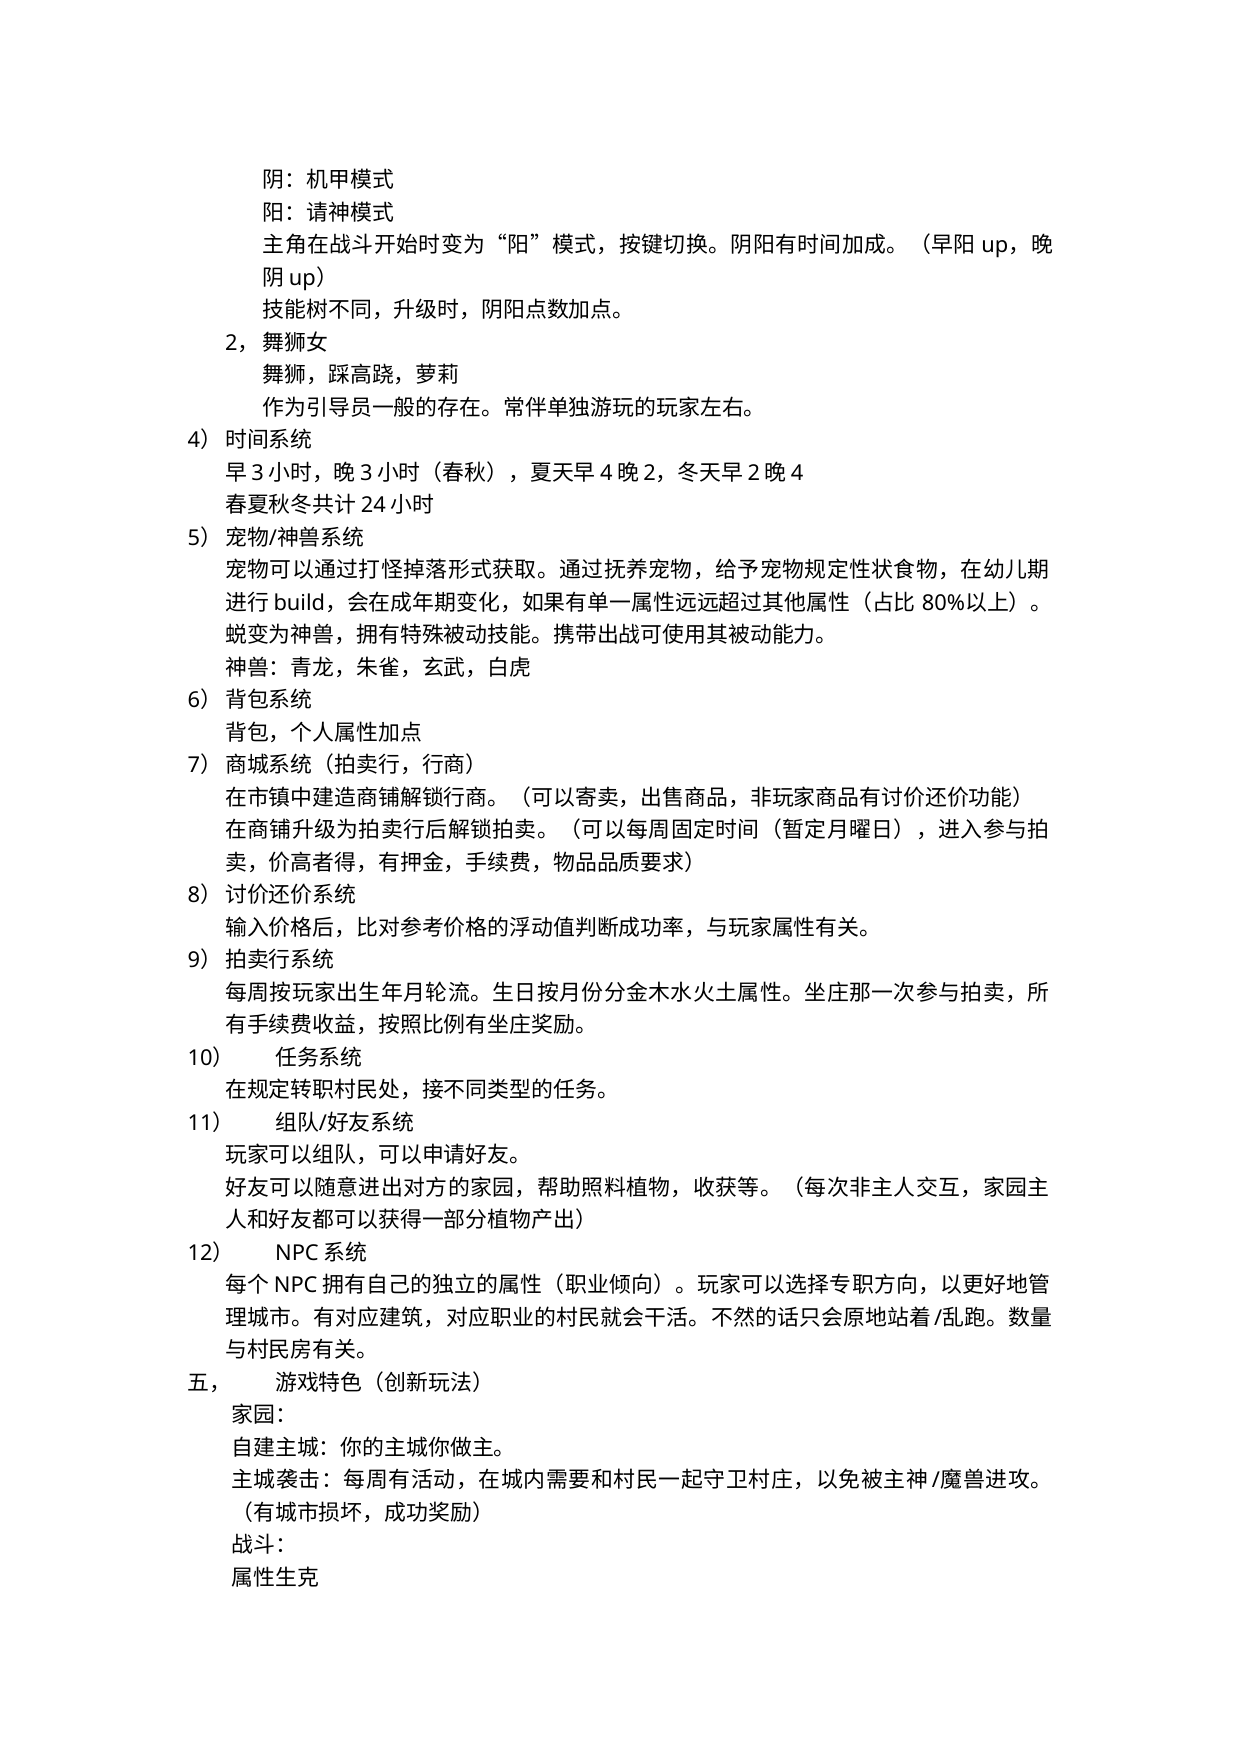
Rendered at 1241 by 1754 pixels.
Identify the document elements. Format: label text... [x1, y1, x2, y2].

list 游戏特色（创新玩法） [187, 1364, 1053, 1397]
list 阳：请神模式 [262, 194, 1053, 227]
list 讨价还价系统 [187, 877, 1053, 909]
list 属性生克 [231, 1559, 1053, 1592]
list 舞狮，踩高跷，萝莉 [262, 357, 1053, 389]
list 舞狮女 [225, 324, 1053, 357]
list 拍卖行系统 [187, 942, 1053, 974]
list 主角在战斗开始时变为“阳”模式，按键切换。阴阳有时间加成。（早阳up，晚阴up） [262, 227, 1053, 292]
list 玩家可以组队，可以申请好友。 [225, 1137, 1053, 1169]
list 家园： [231, 1397, 1053, 1429]
list 任务系统 [187, 1039, 1053, 1072]
list 神兽：青龙，朱雀，玄武，白虎 [225, 649, 1053, 682]
list 在规定转职村民处，接不同类型的任务。 [225, 1072, 1053, 1104]
list 每个NPC拥有自己的独立的属性（职业倾向）。玩家可以选择专职方向，以更好地管理城市。有对应建筑，对应职业的村民就会干活。不然的话只会原地站着/乱跑。数量与村民房有关。 [225, 1267, 1053, 1364]
list 组队/好友系统 [187, 1104, 1053, 1137]
list NPC系统 [187, 1234, 1053, 1267]
list 背包，个人属性加点 [225, 714, 1053, 747]
list 春夏秋冬共计24小时 [225, 487, 1053, 519]
list 在商铺升级为拍卖行后解锁拍卖。（可以每周固定时间（暂定月曜日），进入参与拍卖，价高者得，有押金，手续费，物品品质要求） [225, 812, 1053, 877]
list 时间系统 [187, 422, 1053, 454]
list 宠物可以通过打怪掉落形式获取。通过抚养宠物，给予宠物规定性状食物，在幼儿期进行build，会在成年期变化，如果有单一属性远远超过其他属性（占比80%以上）。蜕变为神兽，拥有特殊被动技能。携带出战可使用其被动能力。 [225, 552, 1053, 649]
list 商城系统（拍卖行，行商） [187, 747, 1053, 779]
list 在市镇中建造商铺解锁行商。（可以寄卖，出售商品，非玩家商品有讨价还价功能） [225, 779, 1053, 812]
list 主城袭击：每周有活动，在城内需要和村民一起守卫村庄，以免被主神/魔兽进攻。（有城市损坏，成功奖励） [231, 1462, 1053, 1527]
list 战斗： [231, 1527, 1053, 1559]
list 好友可以随意进出对方的家园，帮助照料植物，收获等。（每次非主人交互，家园主人和好友都可以获得一部分植物产出） [225, 1169, 1053, 1234]
list 作为引导员一般的存在。常伴单独游玩的玩家左右。 [262, 389, 1053, 422]
list 每周按玩家出生年月轮流。生日按月份分金木水火土属性。坐庄那一次参与拍卖，所有手续费收益，按照比例有坐庄奖励。 [225, 974, 1053, 1039]
list 自建主城：你的主城你做主。 [231, 1429, 1053, 1462]
list 背包系统 [187, 682, 1053, 714]
list 技能树不同，升级时，阴阳点数加点。 [262, 292, 1053, 324]
list 阴：机甲模式 [262, 162, 1053, 194]
list 早3小时，晚3小时（春秋），夏天早4晚2，冬天早2晚4 [225, 454, 1053, 487]
list 输入价格后，比对参考价格的浮动值判断成功率，与玩家属性有关。 [225, 909, 1053, 942]
list 宠物/神兽系统 [187, 519, 1053, 552]
